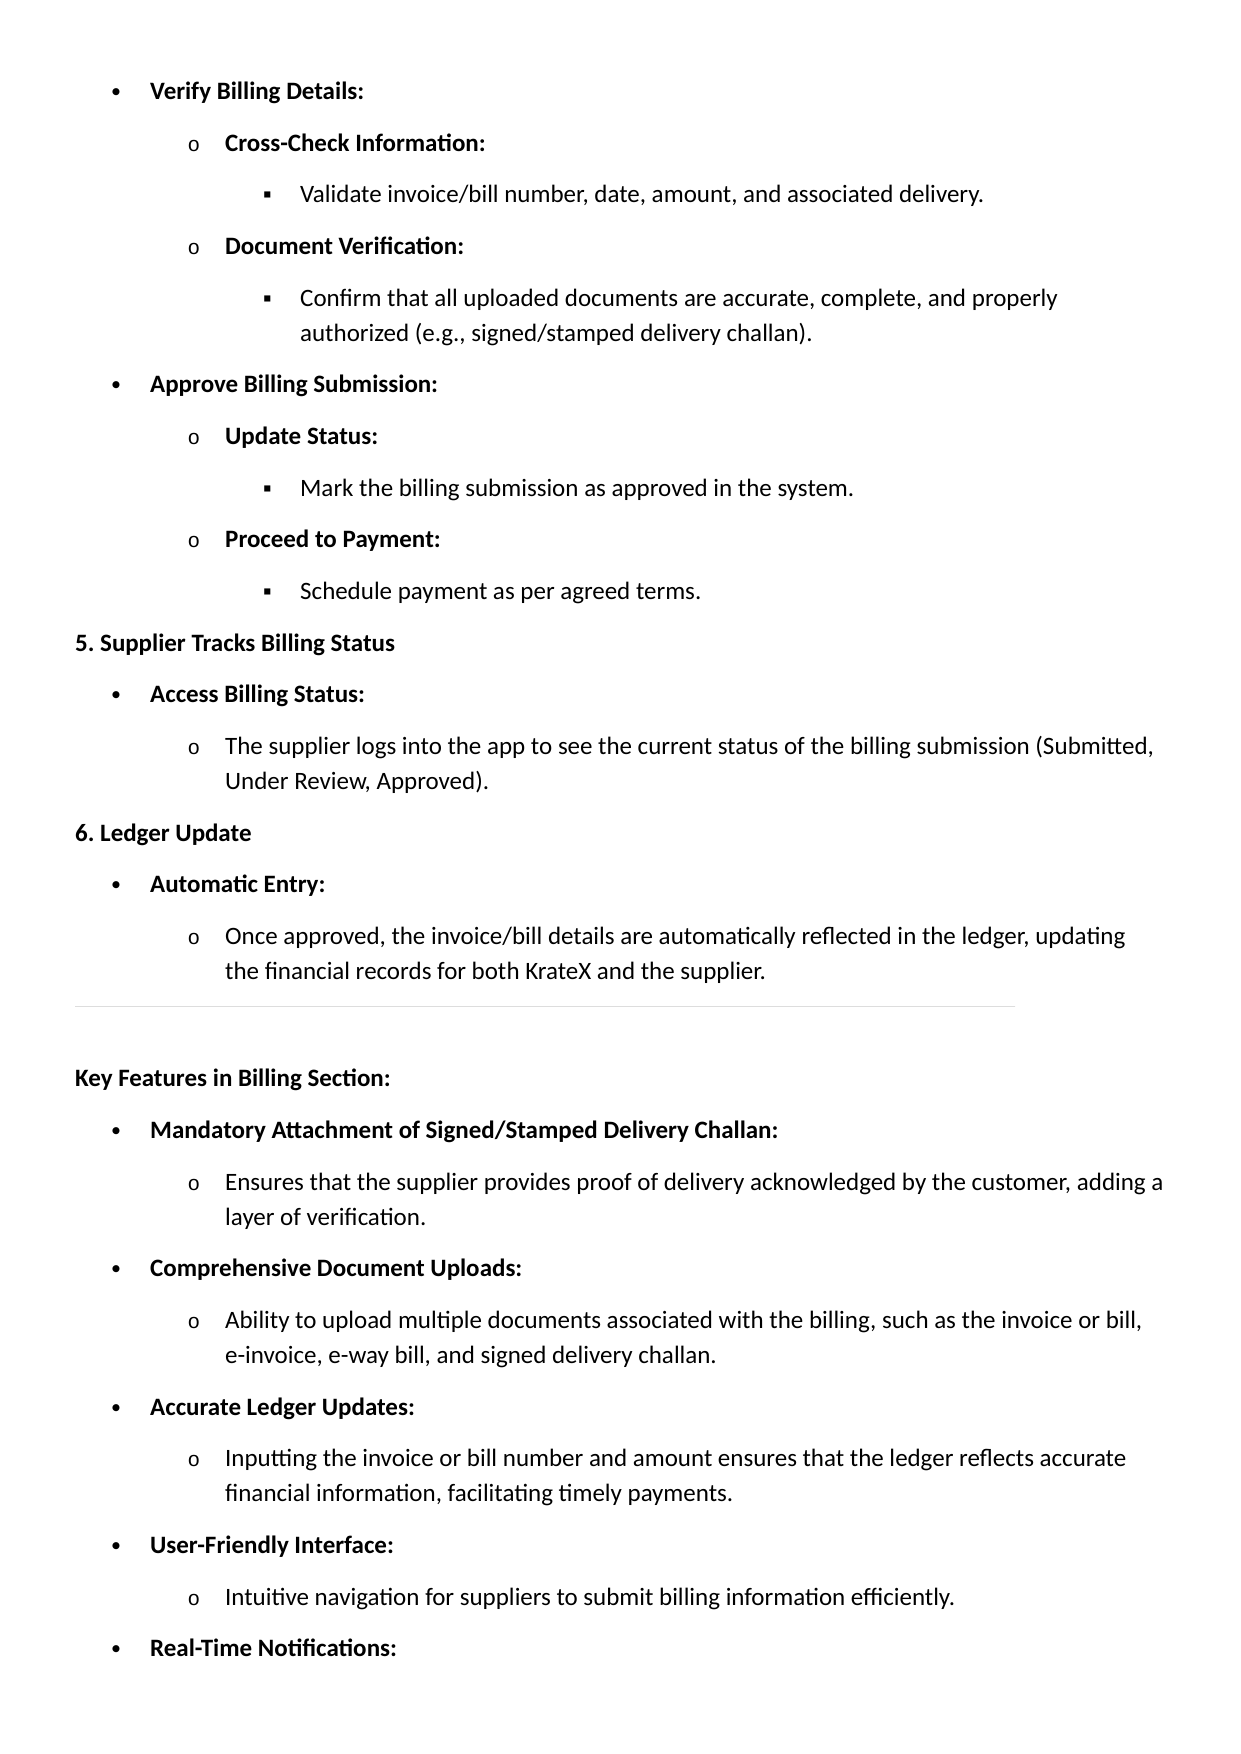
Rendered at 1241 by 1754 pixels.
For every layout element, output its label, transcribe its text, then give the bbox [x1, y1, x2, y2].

list Automatic Entry: [112, 868, 1165, 899]
list Ability to upload multiple documents associated with the billing, such as the invoice or bill, e-invoice, e-way bill, and signed delivery challan. [187, 1304, 1165, 1370]
list Cross-Check Information: [187, 127, 1165, 157]
list Confirm that all uploaded documents are accurate, complete, and properly authorized (e.g., signed/stamped delivery challan). [262, 282, 1165, 347]
list Mark the billing submission as approved in the system. [262, 472, 1165, 502]
list Ensures that the supplier provides proof of delivery acknowledged by the customer, adding a layer of verification. [187, 1166, 1165, 1231]
list Verify Billing Details: [112, 75, 1165, 106]
list Real-Time Notifications: [112, 1632, 1165, 1663]
list The supplier logs into the app to see the current status of the billing submission (Submitted, Under Review, Approved). [187, 730, 1165, 796]
list Document Verification: [187, 230, 1165, 261]
list Update Status: [187, 420, 1165, 451]
list Intuitive navigation for suppliers to submit billing information efficiently. [187, 1581, 1165, 1611]
list Access Billing Status: [112, 678, 1165, 709]
text 6. Ledger Update [75, 817, 1165, 847]
list Comprehensive Document Uploads: [112, 1252, 1165, 1283]
text Key Features in Billing Section: [75, 1062, 1165, 1093]
list Inputting the invoice or bill number and amount ensures that the ledger reflects accurate financial information, facilitating timely payments. [187, 1442, 1165, 1508]
list Approve Billing Submission: [112, 368, 1165, 399]
list Mandatory Attachment of Signed/Stamped Delivery Challan: [112, 1114, 1165, 1145]
list Validate invoice/bill number, date, amount, and associated delivery. [262, 178, 1165, 209]
list Accurate Ledger Updates: [112, 1391, 1165, 1421]
list User-Friendly Interface: [112, 1529, 1165, 1560]
text 5. Supplier Tracks Billing Status [75, 627, 1165, 657]
list Proceed to Payment: [187, 523, 1165, 554]
list Once approved, the invoice/bill details are automatically reflected in the ledger, updating the financial records for both KrateX and the supplier. [187, 920, 1165, 986]
list Schedule payment as per agreed terms. [262, 575, 1165, 606]
